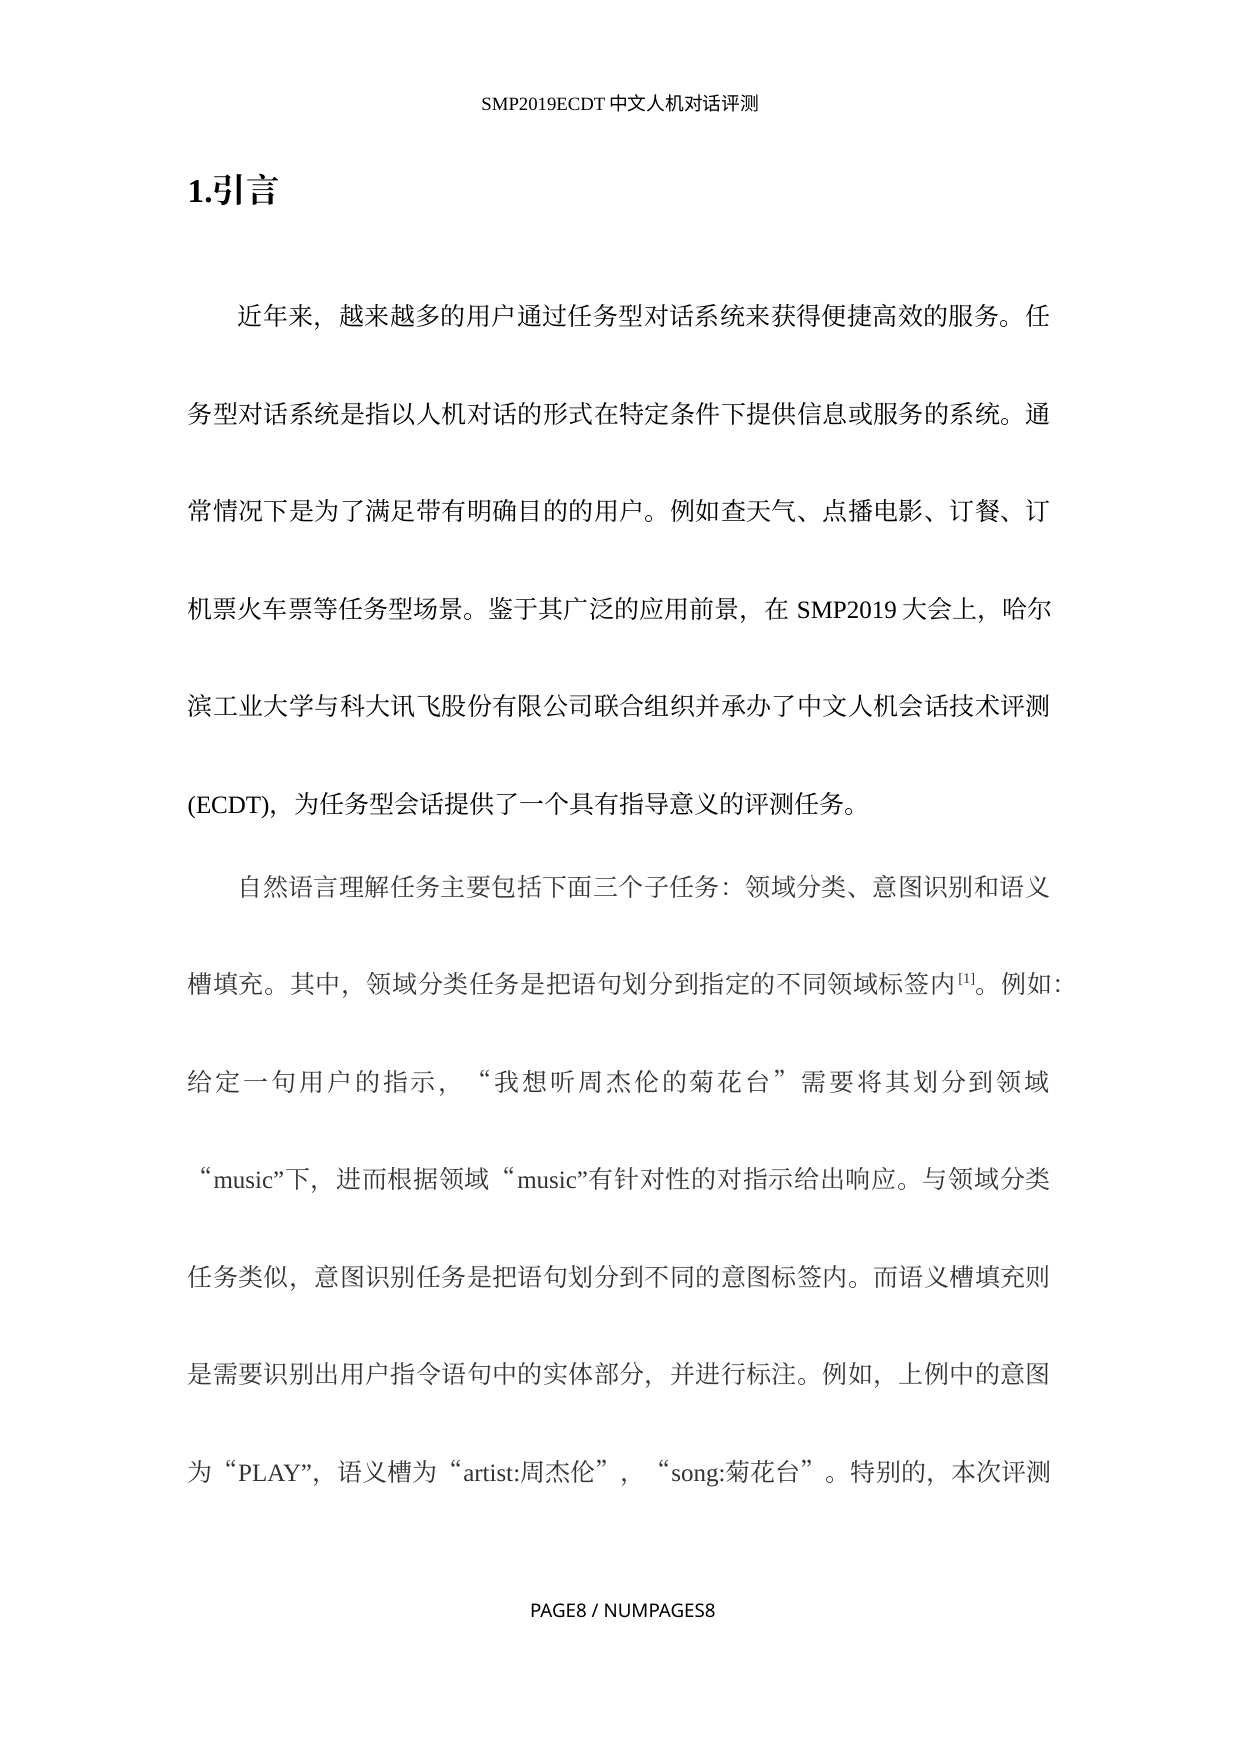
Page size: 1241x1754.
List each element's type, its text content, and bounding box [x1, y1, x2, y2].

subtitle 1.引言 [187, 156, 1053, 221]
text 近年来，越来越多的用户通过任务型对话系统来获得便捷高效的服务。任务型对话系统是指以人机对话的形式在特定条件下提供信息或服务的系统。通常情况下是为了满足带有明确目的的用户。例如查天气、点播电影、订餐、订机票火车票等任务型场景。鉴于其广泛的应用前景，在SMP2019大会上，哈尔滨工业大学与科大讯飞股份有限公司联合组织并承办了中文人机会话技术评测(ECDT)，为任务型会话提供了一个具有指导意义的评测任务。 [187, 282, 1053, 835]
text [187, 853, 1053, 1503]
